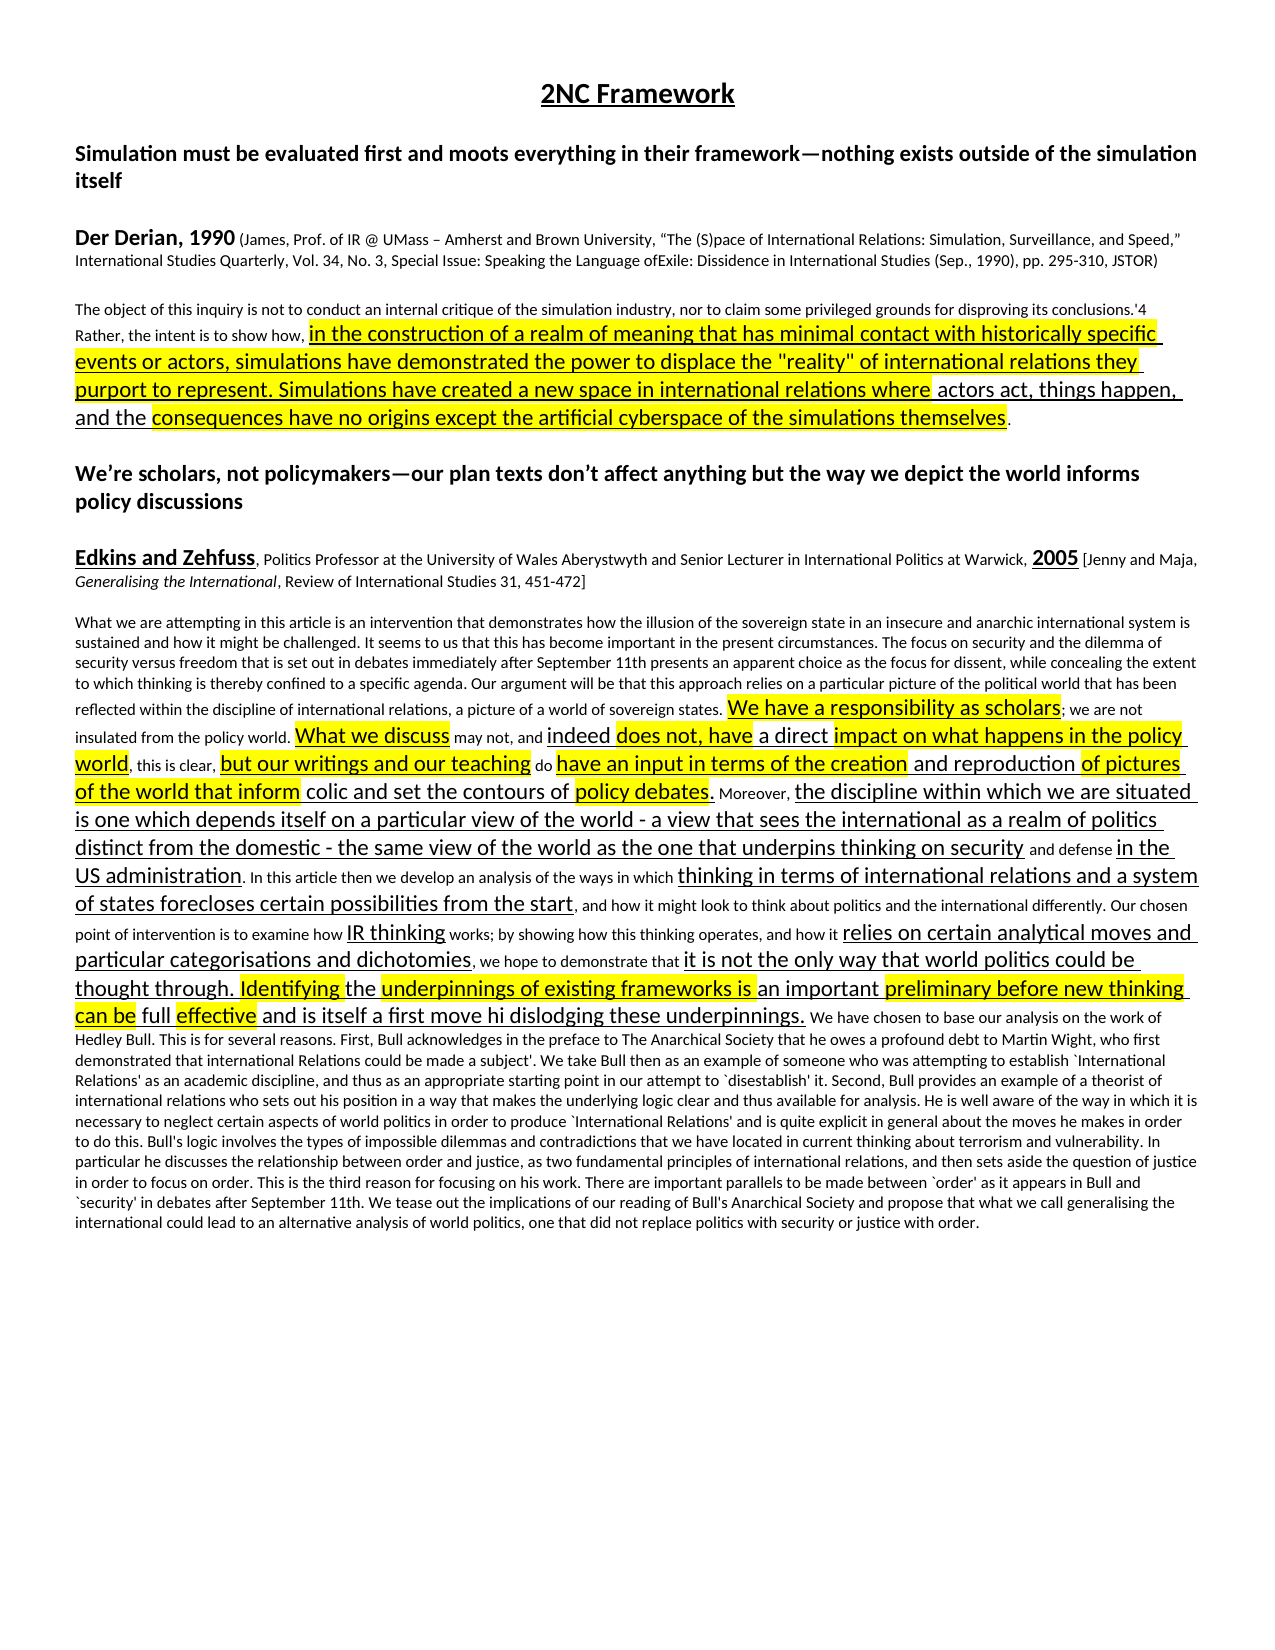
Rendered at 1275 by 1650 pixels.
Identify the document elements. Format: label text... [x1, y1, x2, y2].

text Edkins and Zehfuss, Politics Professor at the University of Wales Aberystwyth and Senior Lecturer in International Politics at Warwick, 2005 [Jenny and Maja, Generalising the International, Review of International Studies 31, 451-472] [75, 543, 1200, 592]
text 2NC Framework [75, 75, 1200, 111]
text What we are attempting in this article is an intervention that demonstrates how the illusion of the sovereign state in an insecure and anarchic international system is sustained and how it might be challenged. It seems to us that this has become important in the present circumstances. The focus on security and the dilemma of security versus freedom that is set out in debates immediately after September 11th presents an apparent choice as the focus for dissent, while concealing the extent to which thinking is thereby confined to a specific agenda. Our argument will be that this approach relies on a particular picture of the political world that has been reflected within the discipline of international relations, a picture of a world of sovereign states. We have a responsibility as scholars; we are not insulated from the policy world. What we discuss may not, and indeed does not, have a direct impact on what happens in the policy world, this is clear, but our writings and our teaching do have an input in terms of the creation and reproduction of pictures of the world that inform colic and set the contours of policy debates. Moreover, the discipline within which we are situated is one which depends itself on a particular view of the world - a view that sees the international as a realm of politics distinct from the domestic - the same view of the world as the one that underpins thinking on security and defense in the US administration. In this article then we develop an analysis of the ways in which thinking in terms of international relations and a system of states forecloses certain possibilities from the start, and how it might look to think about politics and the international differently. Our chosen point of intervention is to examine how IR thinking works; by showing how this thinking operates, and how it relies on certain analytical moves and particular categorisations and dichotomies, we hope to demonstrate that it is not the only way that world politics could be thought through. Identifying the underpinnings of existing frameworks is an important preliminary before new thinking can be full effective and is itself a first move hi dislodging these underpinnings. We have chosen to base our analysis on the work of Hedley Bull. This is for several reasons. First, Bull acknowledges in the preface to The Anarchical Society that he owes a profound debt to Martin Wight, who first demonstrated that international Relations could be made a subject'. We take Bull then as an example of someone who was attempting to establish `International Relations' as an academic discipline, and thus as an appropriate starting point in our attempt to `disestablish' it. Second, Bull provides an example of a theorist of international relations who sets out his position in a way that makes the underlying logic clear and thus available for analysis. He is well aware of the way in which it is necessary to neglect certain aspects of world politics in order to produce `International Relations' and is quite explicit in general about the moves he makes in order to do this. Bull's logic involves the types of impossible dilemmas and contradictions that we have located in current thinking about terrorism and vulnerability. In particular he discusses the relationship between order and justice, as two fundamental principles of international relations, and then sets aside the question of justice in order to focus on order. This is the third reason for focusing on his work. There are important parallels to be made between `order' as it appears in Bull and `security' in debates after September 11th. We tease out the implications of our reading of Bull's Anarchical Society and propose that what we call generalising the international could lead to an alternative analysis of world politics, one that did not replace politics with security or justice with order. [75, 612, 1200, 1233]
text Der Derian, 1990 (James, Prof. of IR @ UMass – Amherst and Brown University, “The (S)pace of International Relations: Simulation, Surveillance, and Speed,” International Studies Quarterly, Vol. 34, No. 3, Special Issue: Speaking the Language ofExile: Dissidence in International Studies (Sep., 1990), pp. 295-310, JSTOR) [75, 223, 1200, 271]
text The object of this inquiry is not to conduct an internal critique of the simulation industry, nor to claim some privileged grounds for disproving its conclusions.'4 Rather, the intent is to show how, in the construction of a realm of meaning that has minimal contact with historically specific events or actors, simulations have demonstrated the power to displace the "reality" of international relations they purport to represent. Simulations have created a new space in international relations where actors act, things happen, and the consequences have no origins except the artificial cyberspace of the simulations themselves. [75, 299, 1200, 431]
text Simulation must be evaluated first and moots everything in their framework—nothing exists outside of the simulation itself [75, 139, 1200, 195]
text We’re scholars, not policymakers—our plan texts don’t affect anything but the way we depict the world informs policy discussions [75, 459, 1200, 516]
